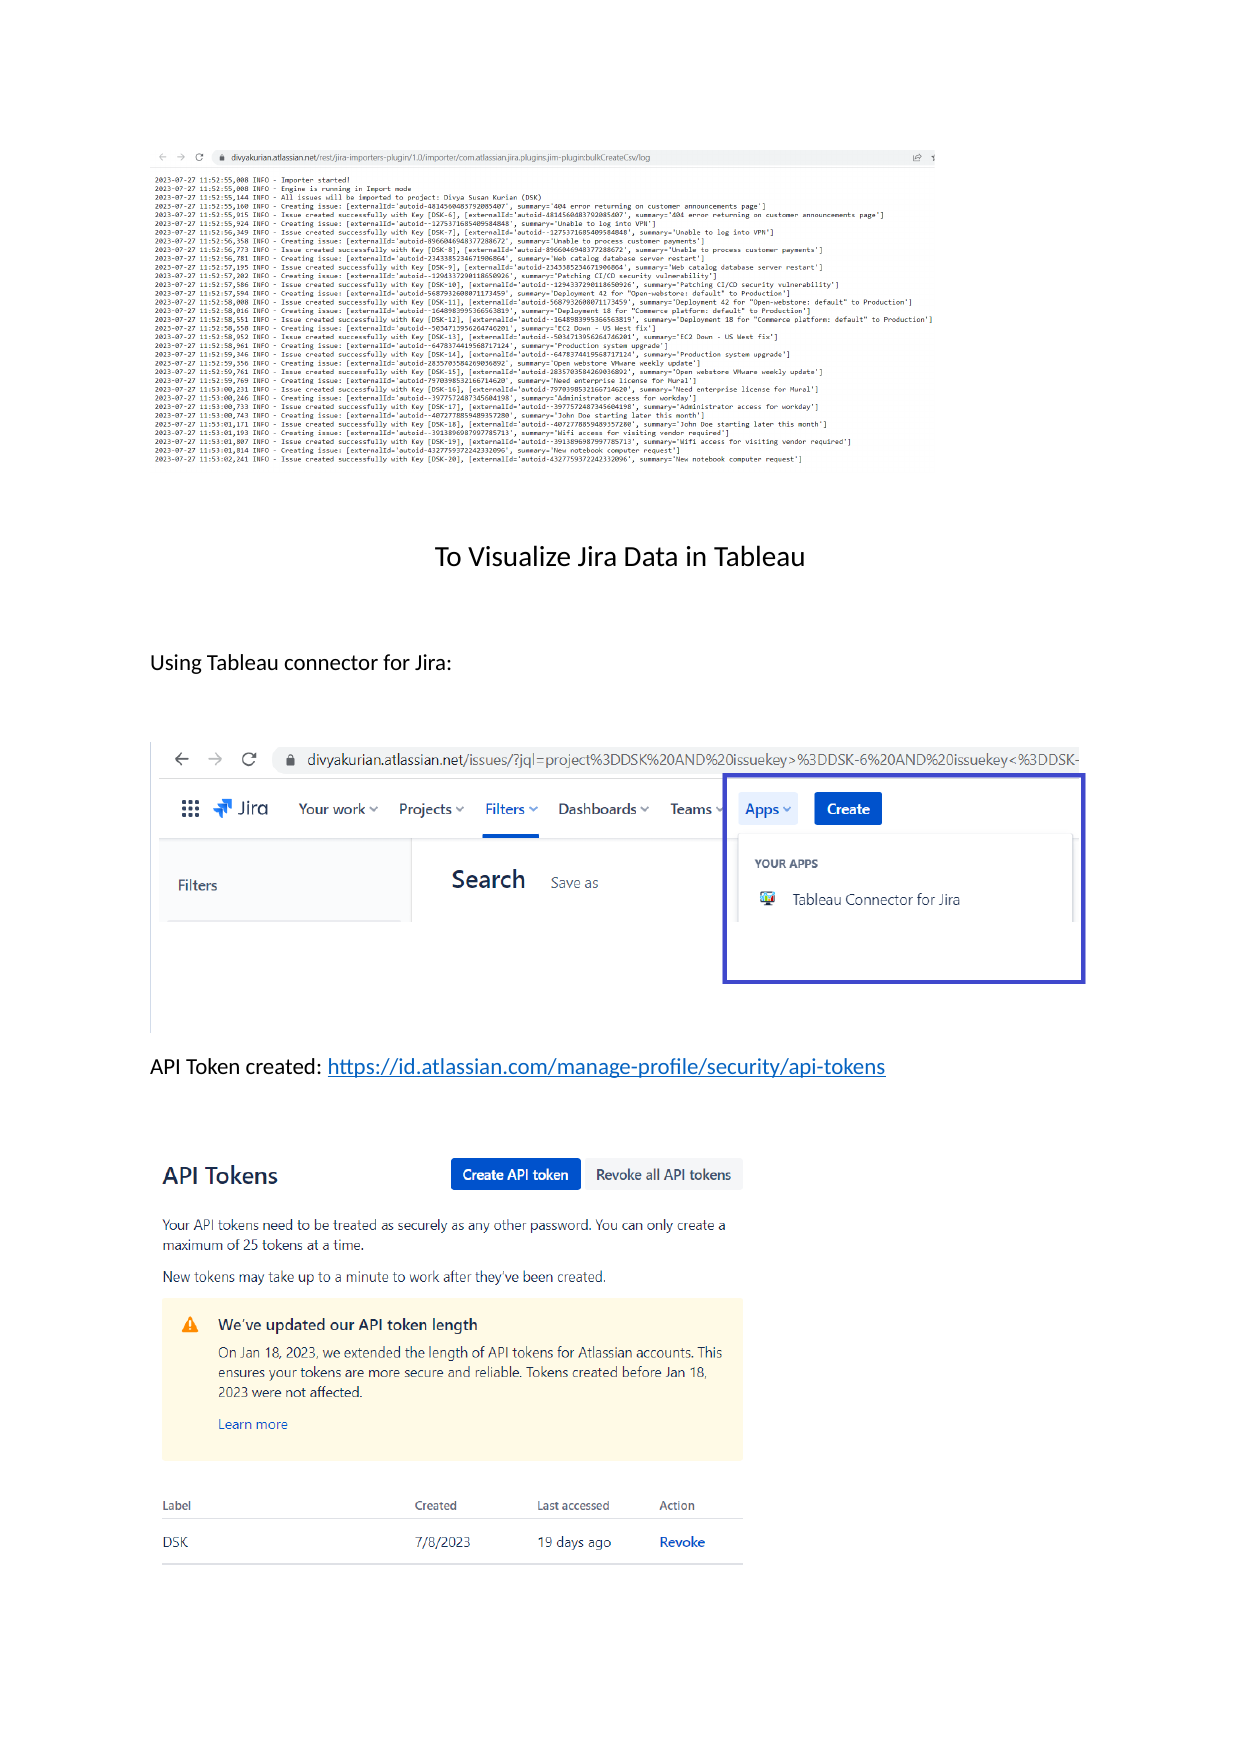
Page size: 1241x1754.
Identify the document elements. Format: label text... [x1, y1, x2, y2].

text To Visualize Jira Data in Tableau [150, 538, 1090, 574]
picture [150, 150, 935, 473]
text Using Tableau connector for Jira: [150, 648, 1090, 676]
picture [150, 742, 1091, 1033]
text API Token created: https://id.atlassian.com/manage-profile/security/api-tokens [150, 1052, 1090, 1080]
picture [150, 1145, 764, 1585]
